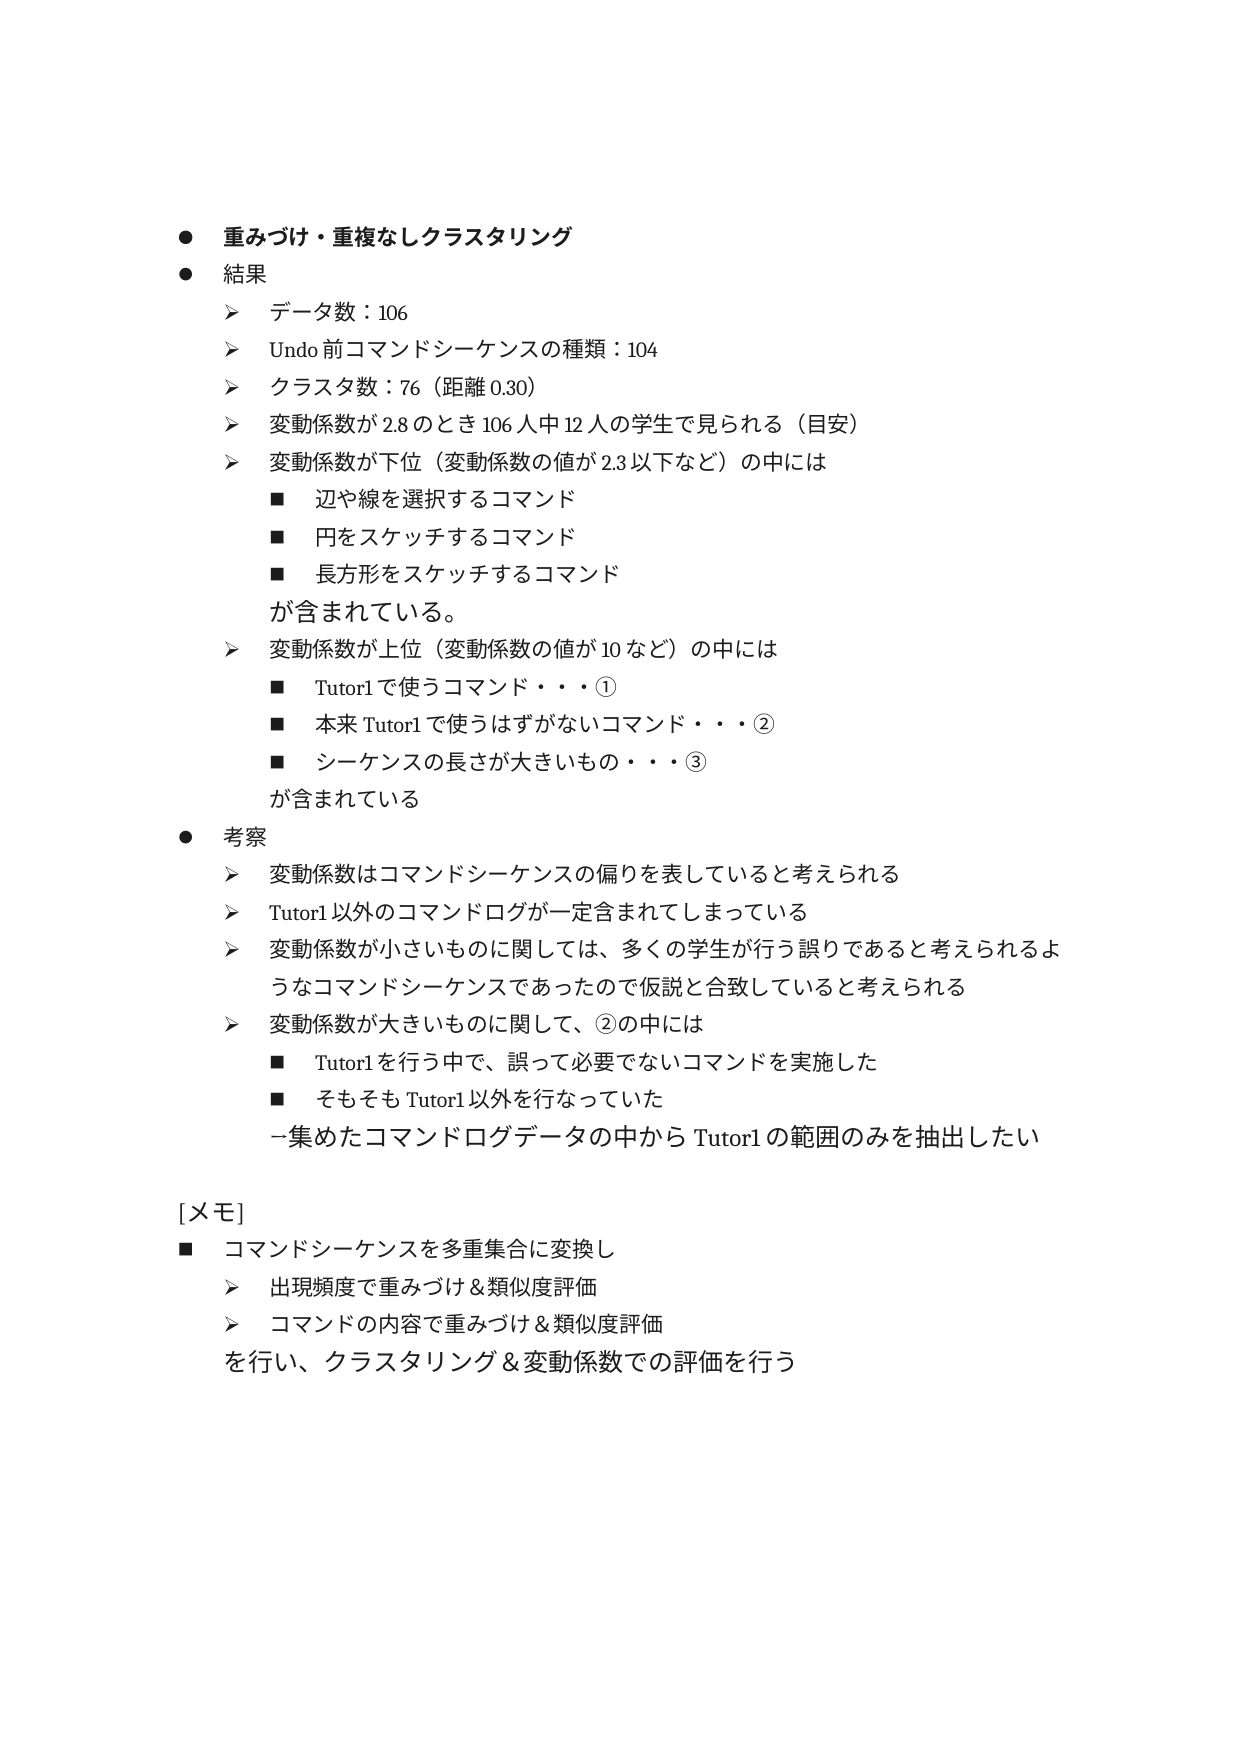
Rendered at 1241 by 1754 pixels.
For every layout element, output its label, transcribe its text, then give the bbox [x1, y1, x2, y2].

text を行い、クラスタリング＆変動係数での評価を行う [223, 1342, 1063, 1379]
list 変動係数が大きいものに関して、②の中には [223, 1004, 1063, 1042]
list クラスタ数：76（距離0.30） [223, 367, 1063, 404]
list Tutor1以外のコマンドログが一定含まれてしまっている [223, 892, 1063, 929]
list が含まれている [269, 779, 1063, 817]
list 辺や線を選択するコマンド [269, 479, 1063, 517]
list 本来Tutor1で使うはずがないコマンド・・・② [269, 704, 1063, 742]
text が含まれている。 [269, 592, 1063, 629]
text →集めたコマンドログデータの中からTutor1の範囲のみを抽出したい [269, 1117, 1063, 1154]
list 変動係数が小さいものに関しては、多くの学生が行う誤りであると考えられるようなコマンドシーケンスであったので仮説と合致していると考えられる [223, 929, 1063, 1004]
list シーケンスの長さが大きいもの・・・③ [269, 742, 1063, 779]
text [メモ] [177, 1192, 1063, 1229]
list Undo前コマンドシーケンスの種類：104 [223, 329, 1063, 367]
list コマンドの内容で重みづけ＆類似度評価 [223, 1304, 1063, 1342]
list データ数：106 [223, 292, 1063, 329]
list コマンドシーケンスを多重集合に変換し [177, 1229, 1063, 1267]
list 変動係数が下位（変動係数の値が2.3以下など）の中には [223, 442, 1063, 479]
list 考察 [177, 817, 1063, 854]
list そもそもTutor1以外を行なっていた [269, 1079, 1063, 1117]
list 出現頻度で重みづけ＆類似度評価 [223, 1267, 1063, 1304]
list 円をスケッチするコマンド [269, 517, 1063, 554]
list 重みづけ・重複なしクラスタリング [177, 217, 1063, 254]
list 長方形をスケッチするコマンド [269, 554, 1063, 592]
list 結果 [177, 254, 1063, 292]
list 変動係数が上位（変動係数の値が10など）の中には [223, 629, 1063, 667]
list Tutor1を行う中で、誤って必要でないコマンドを実施した [269, 1042, 1063, 1079]
list 変動係数はコマンドシーケンスの偏りを表していると考えられる [223, 854, 1063, 892]
list 変動係数が2.8のとき106人中12人の学生で見られる（目安） [223, 404, 1063, 442]
list Tutor1で使うコマンド・・・① [269, 667, 1063, 704]
